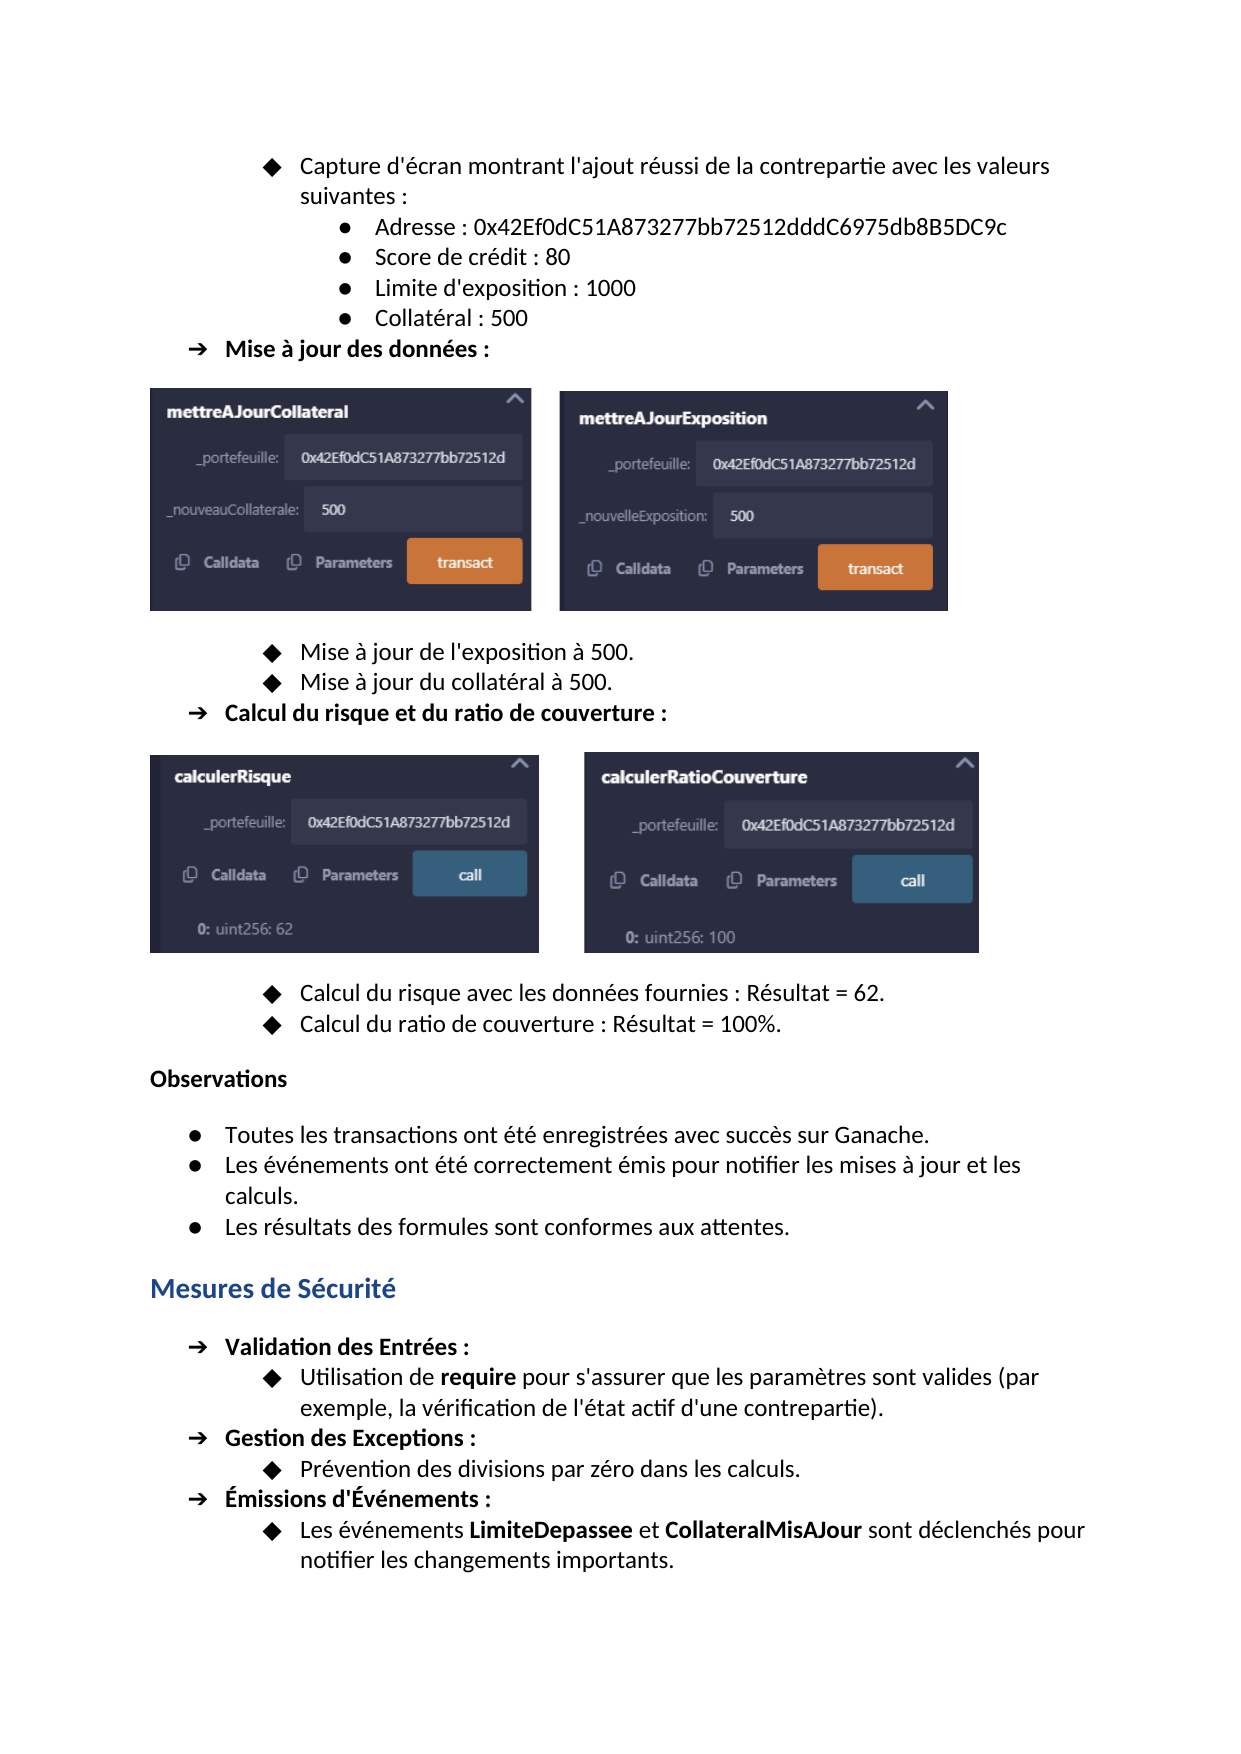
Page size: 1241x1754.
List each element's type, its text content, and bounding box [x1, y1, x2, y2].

list Les résultats des formules sont conformes aux attentes. [187, 1211, 1090, 1241]
list Utilisation de require pour s'assurer que les paramètres sont valides (par exemple, la vérification de l'état actif d'une contrepartie). [262, 1361, 1090, 1422]
list Validation des Entrées : [187, 1331, 1090, 1361]
picture [150, 755, 539, 953]
list Limite d'exposition : 1000 [337, 272, 1090, 303]
list Les événements LimiteDepassee et CollateralMisAJour sont déclenchés pour notifier les changements importants. [262, 1514, 1090, 1575]
list Les événements ont été correctement émis pour notifier les mises à jour et les calculs. [187, 1149, 1090, 1211]
list Mise à jour des données : [187, 333, 1090, 364]
picture [559, 391, 948, 611]
list Mise à jour du collatéral à 500. [262, 666, 1090, 697]
list Calcul du ratio de couverture : Résultat = 100%. [262, 1008, 1090, 1038]
list Toutes les transactions ont été enregistrées avec succès sur Ganache. [187, 1119, 1090, 1149]
list Mise à jour de l'exposition à 500. [262, 636, 1090, 666]
list Gestion des Exceptions : [187, 1422, 1090, 1453]
subtitle Mesures de Sécurité [150, 1270, 1090, 1306]
picture [584, 752, 979, 953]
list Adresse : 0x42Ef0dC51A873277bb72512dddC6975db8B5DC9c [337, 211, 1090, 242]
list Prévention des divisions par zéro dans les calculs. [262, 1453, 1090, 1483]
picture [150, 388, 532, 611]
list Émissions d'Événements : [187, 1483, 1090, 1514]
list Calcul du risque et du ratio de couverture : [187, 697, 1090, 727]
list Calcul du risque avec les données fournies : Résultat = 62. [262, 977, 1090, 1008]
list Collatéral : 500 [337, 303, 1090, 333]
list Capture d'écran montrant l'ajout réussi de la contrepartie avec les valeurs suivantes : [262, 150, 1090, 211]
list Score de crédit : 80 [337, 242, 1090, 272]
subtitle Observations [150, 1063, 1090, 1094]
